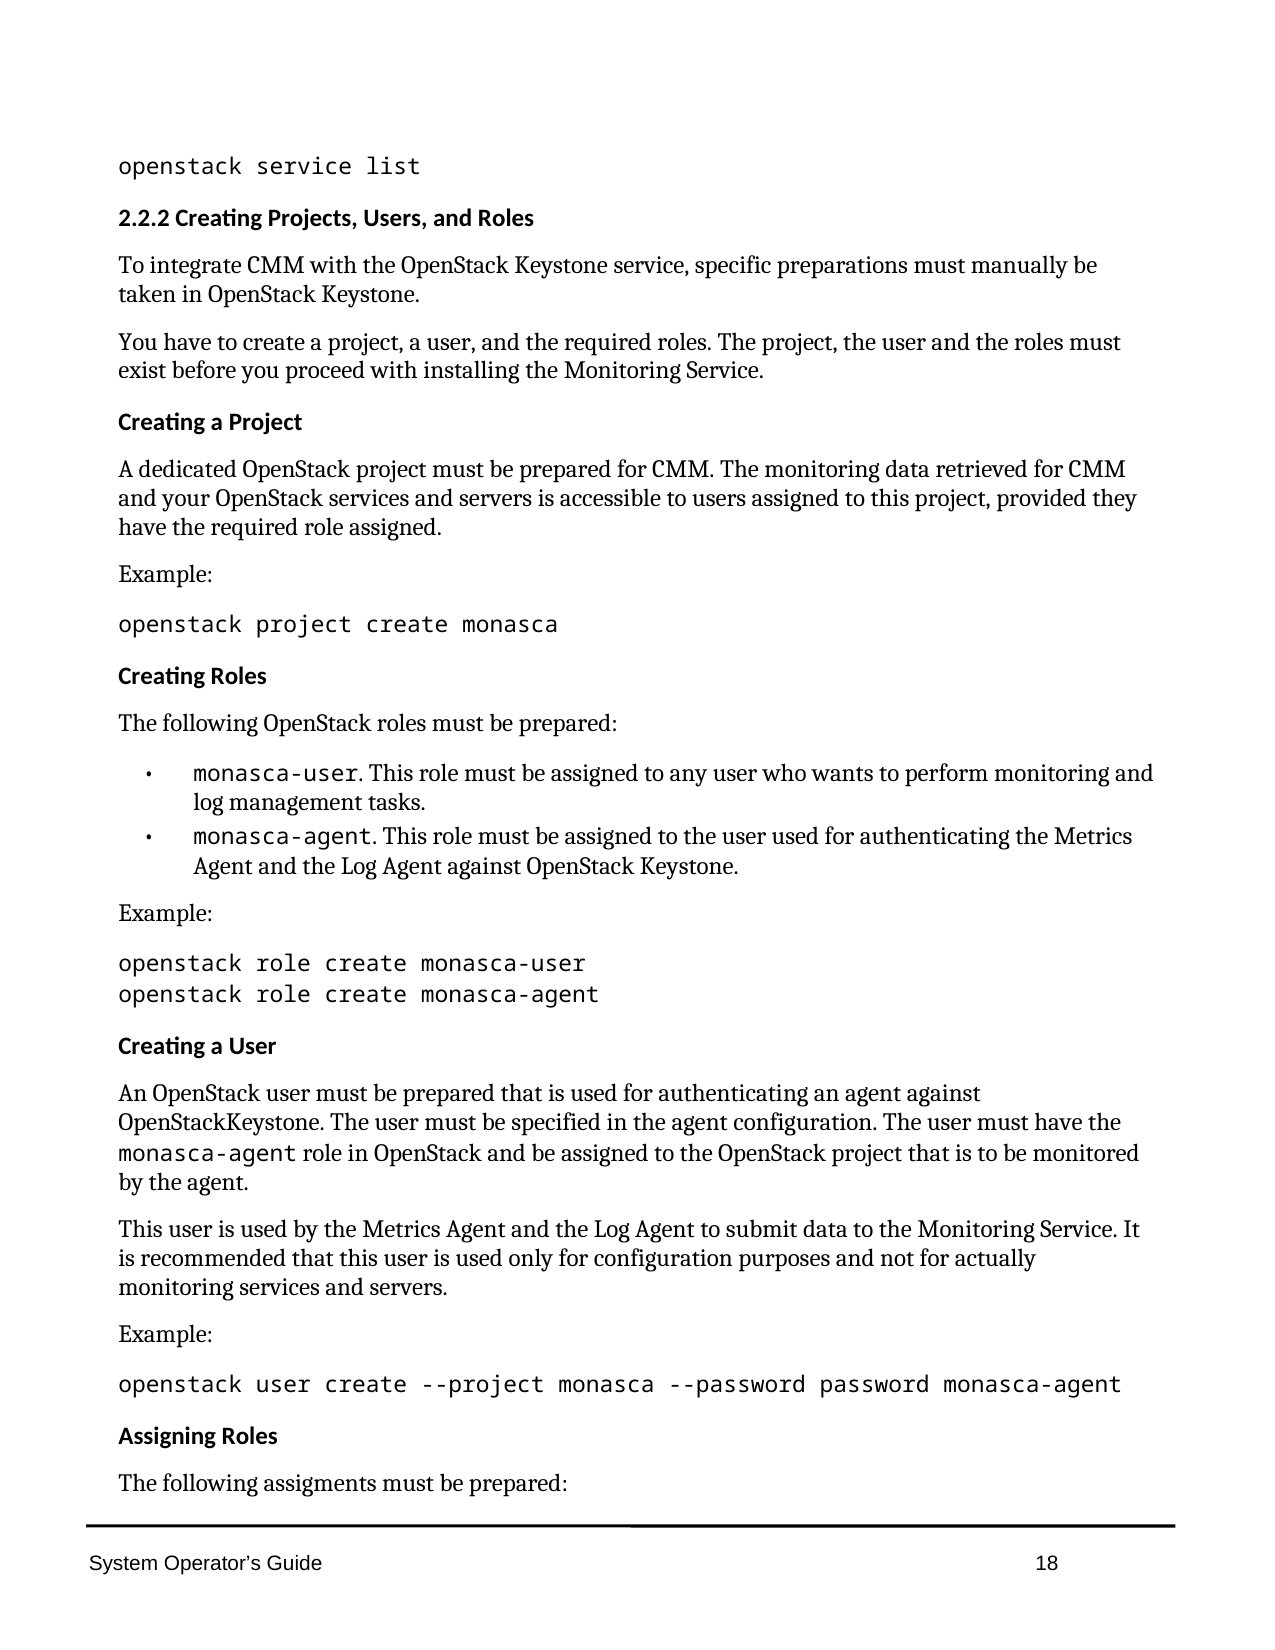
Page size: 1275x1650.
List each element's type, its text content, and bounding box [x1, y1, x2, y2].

text The following OpenStack roles must be prepared: [118, 709, 1157, 738]
text To integrate CMM with the OpenStack Keystone service, specific preparations must manually be taken in OpenStack Keystone. [118, 251, 1157, 309]
subtitle 2.2.2 Creating Projects, Users, and Roles [118, 202, 1157, 233]
text openstack service list [118, 150, 1157, 181]
text An OpenStack user must be prepared that is used for authenticating an agent against OpenStackKeystone. The user must be specified in the agent configuration. The user must have the monasca-agent role in OpenStack and be assigned to the OpenStack project that is to be monitored by the agent. [118, 1079, 1157, 1197]
text A dedicated OpenStack project must be prepared for CMM. The monitoring data retrieved for CMM and your OpenStack services and servers is accessible to users assigned to this project, provided they have the required role assigned. [118, 455, 1157, 541]
text openstack user create --project monasca --password password monasca-agent [118, 1368, 1157, 1399]
text This user is used by the Metrics Agent and the Log Agent to submit data to the Monitoring Service. It is recommended that this user is used only for configuration purposes and not for actually monitoring services and servers. [118, 1215, 1157, 1302]
subtitle Creating a Project [118, 406, 1157, 436]
text openstack role create monasca-user openstack role create monasca-agent [118, 947, 1157, 1009]
subtitle Creating a User [118, 1030, 1157, 1060]
text openstack project create monasca [118, 608, 1157, 639]
subtitle Creating Roles [118, 660, 1157, 690]
text Example: [118, 1320, 1157, 1349]
list monasca-agent. This role must be assigned to the user used for authenticating the Metrics Agent and the Log Agent against OpenStack Keystone. [143, 820, 1157, 880]
text Example: [118, 560, 1157, 589]
text You have to create a project, a user, and the required roles. The project, the user and the roles must exist before you proceed with installing the Monitoring Service. [118, 328, 1157, 385]
subtitle Assigning Roles [118, 1420, 1157, 1451]
list monasca-user. This role must be assigned to any user who wants to perform monitoring and log management tasks. [143, 757, 1157, 817]
text Example: [118, 899, 1157, 928]
text The following assigments must be prepared: [118, 1469, 1157, 1498]
